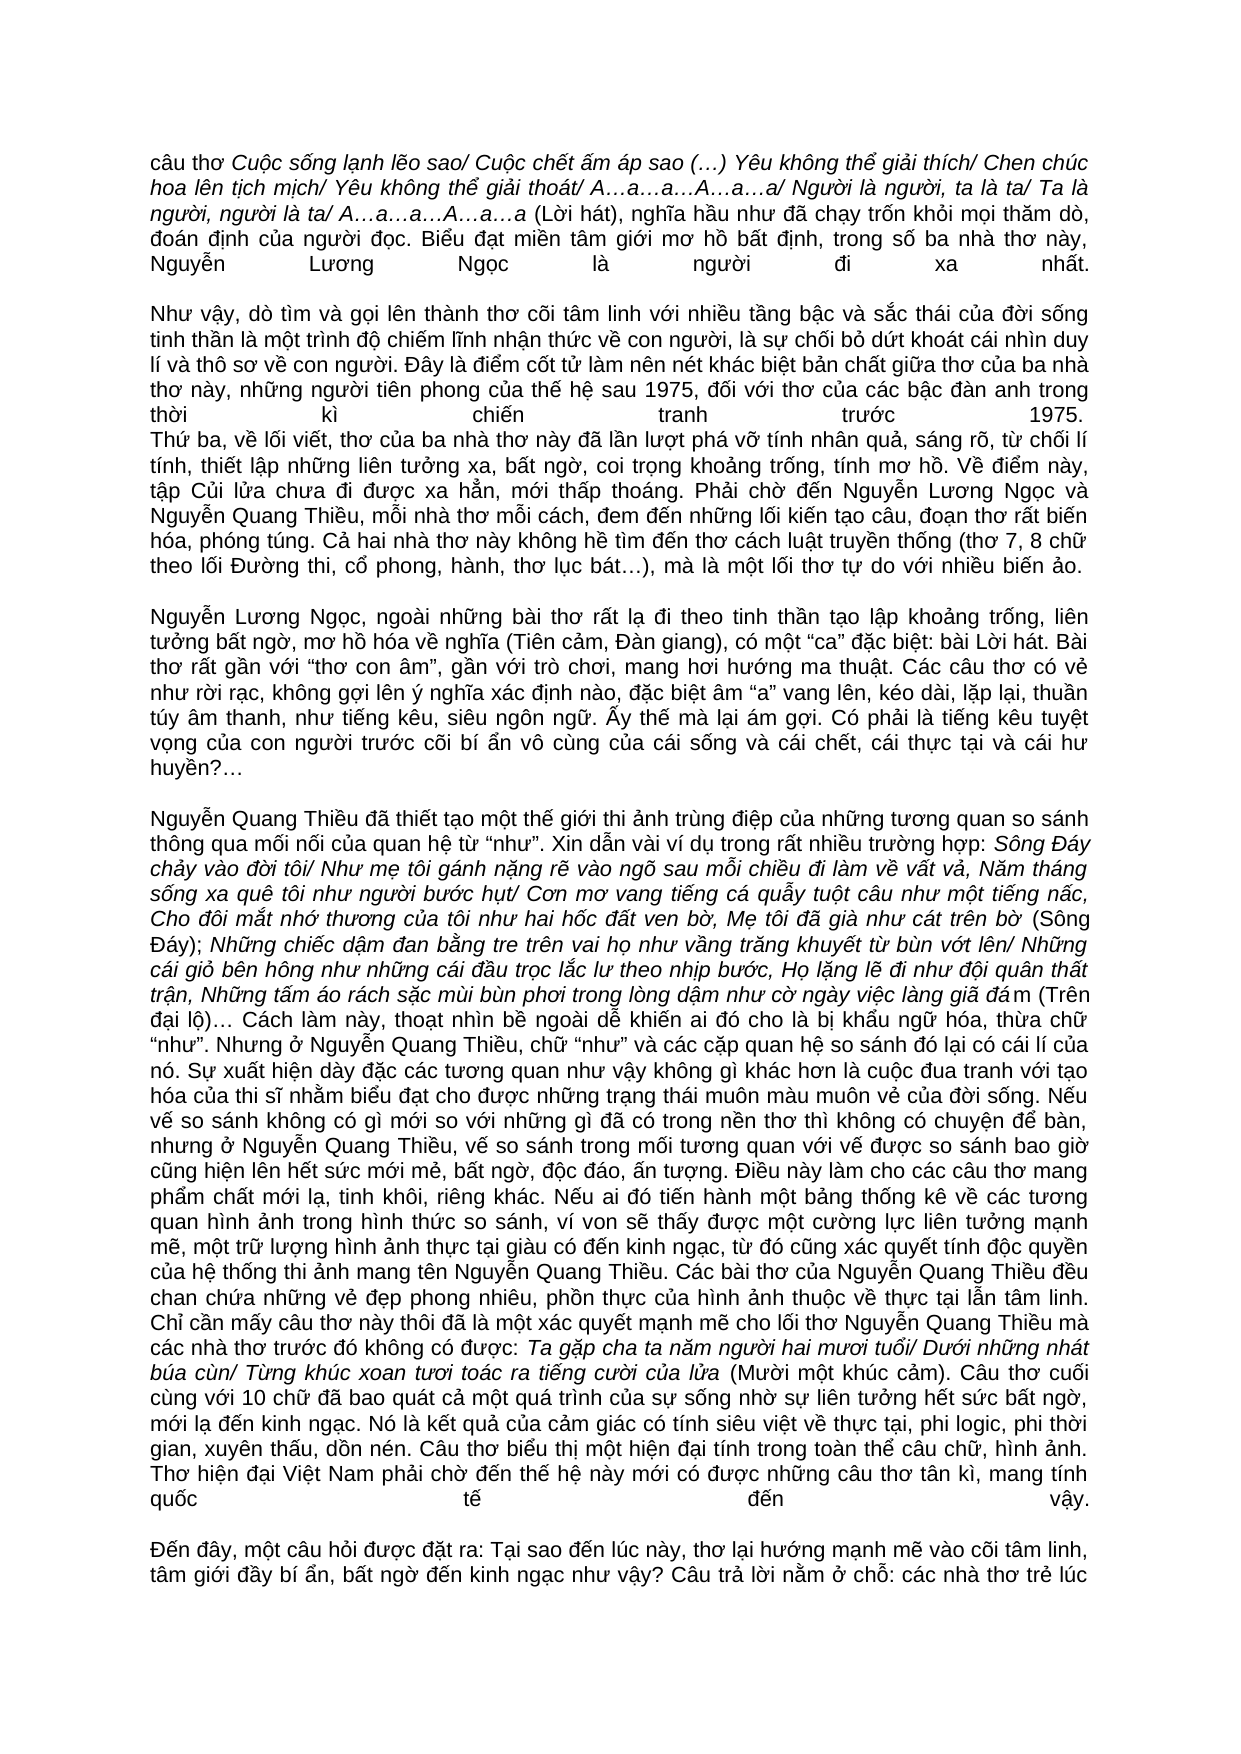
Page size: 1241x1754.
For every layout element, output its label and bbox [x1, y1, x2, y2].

text [150, 150, 1090, 1587]
